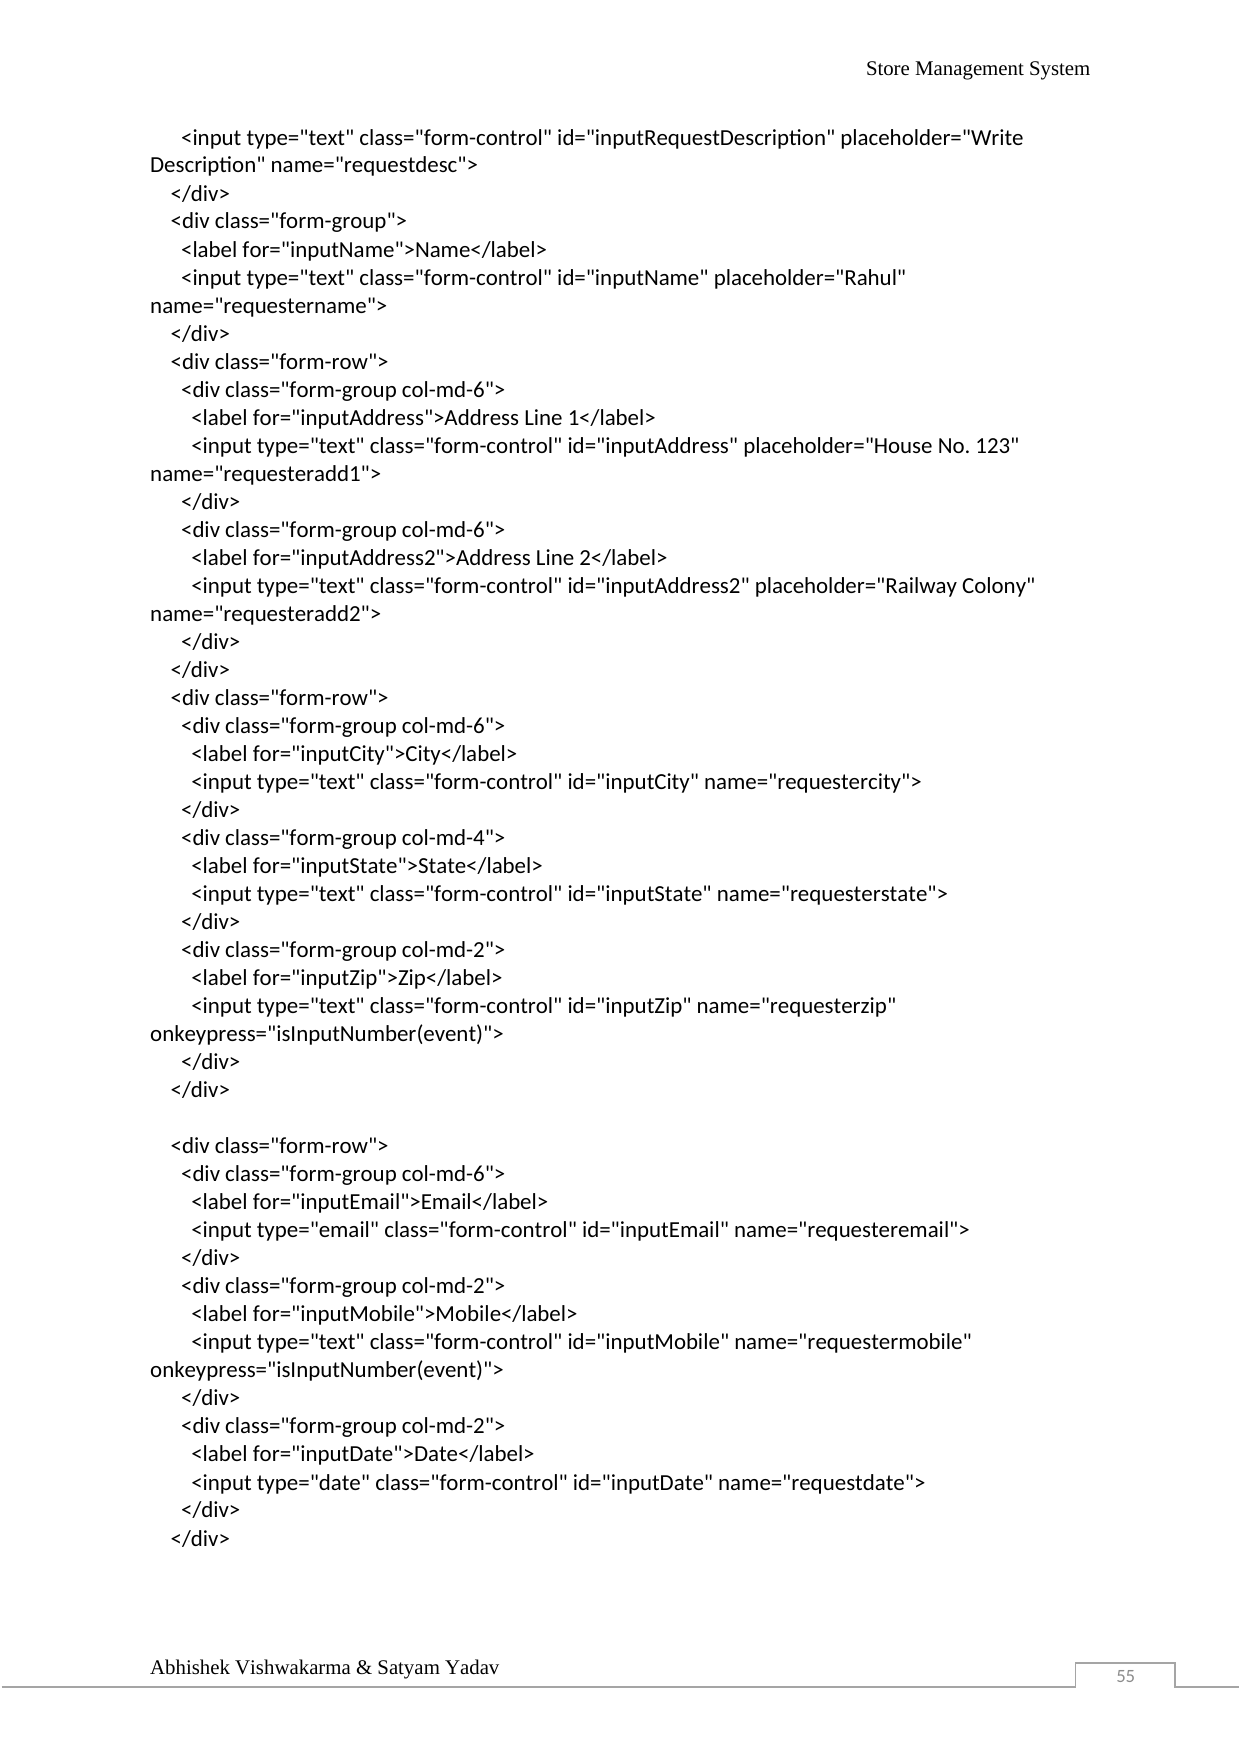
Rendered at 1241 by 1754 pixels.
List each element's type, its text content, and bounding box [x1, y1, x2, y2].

text </div> [150, 1243, 1090, 1271]
text <label for="inputAddress2">Address Line 2</label> [150, 543, 1090, 571]
text <input type="text" class="form-control" id="inputZip" name="requesterzip" onkeypress="isInputNumber(event)"> [150, 991, 1090, 1047]
text <label for="inputAddress">Address Line 1</label> [150, 403, 1090, 431]
text <label for="inputName">Name</label> [150, 235, 1090, 263]
text <input type="date" class="form-control" id="inputDate" name="requestdate"> [150, 1468, 1090, 1496]
text </div> [150, 1383, 1090, 1412]
text </div> [150, 1524, 1090, 1552]
text </div> [150, 179, 1090, 207]
text <div class="form-group col-md-6"> [150, 711, 1090, 739]
text </div> [150, 319, 1090, 347]
text <input type="text" class="form-control" id="inputState" name="requesterstate"> [150, 879, 1090, 907]
text <label for="inputDate">Date</label> [150, 1439, 1090, 1468]
text <div class="form-group col-md-4"> [150, 823, 1090, 851]
text <input type="text" class="form-control" id="inputName" placeholder="Rahul" name="requestername"> [150, 263, 1090, 319]
text <label for="inputZip">Zip</label> [150, 963, 1090, 991]
text </div> [150, 907, 1090, 935]
text <div class="form-group col-md-6"> [150, 375, 1090, 403]
text <input type="text" class="form-control" id="inputAddress2" placeholder="Railway Colony" name="requesteradd2"> [150, 571, 1090, 627]
text </div> [150, 655, 1090, 683]
text <input type="text" class="form-control" id="inputMobile" name="requestermobile" onkeypress="isInputNumber(event)"> [150, 1327, 1090, 1383]
text <div class="form-group col-md-2"> [150, 935, 1090, 963]
text <input type="email" class="form-control" id="inputEmail" name="requesteremail"> [150, 1215, 1090, 1243]
text <div class="form-group col-md-6"> [150, 515, 1090, 543]
text </div> [150, 1047, 1090, 1075]
text </div> [150, 487, 1090, 515]
text </div> [150, 1496, 1090, 1524]
text <input type="text" class="form-control" id="inputRequestDescription" placeholder="Write Description" name="requestdesc"> [150, 123, 1090, 179]
text <input type="text" class="form-control" id="inputCity" name="requestercity"> [150, 767, 1090, 795]
text <label for="inputEmail">Email</label> [150, 1187, 1090, 1215]
text </div> [150, 1075, 1090, 1103]
text <input type="text" class="form-control" id="inputAddress" placeholder="House No. 123" name="requesteradd1"> [150, 431, 1090, 487]
text <div class="form-group col-md-6"> [150, 1159, 1090, 1187]
text <div class="form-group"> [150, 207, 1090, 235]
text <div class="form-row"> [150, 1131, 1090, 1159]
text <label for="inputMobile">Mobile</label> [150, 1299, 1090, 1327]
text <div class="form-group col-md-2"> [150, 1271, 1090, 1299]
text <label for="inputState">State</label> [150, 851, 1090, 879]
text </div> [150, 795, 1090, 823]
text </div> [150, 627, 1090, 655]
text <div class="form-row"> [150, 683, 1090, 711]
text <div class="form-row"> [150, 347, 1090, 375]
text <div class="form-group col-md-2"> [150, 1412, 1090, 1439]
text <label for="inputCity">City</label> [150, 739, 1090, 767]
